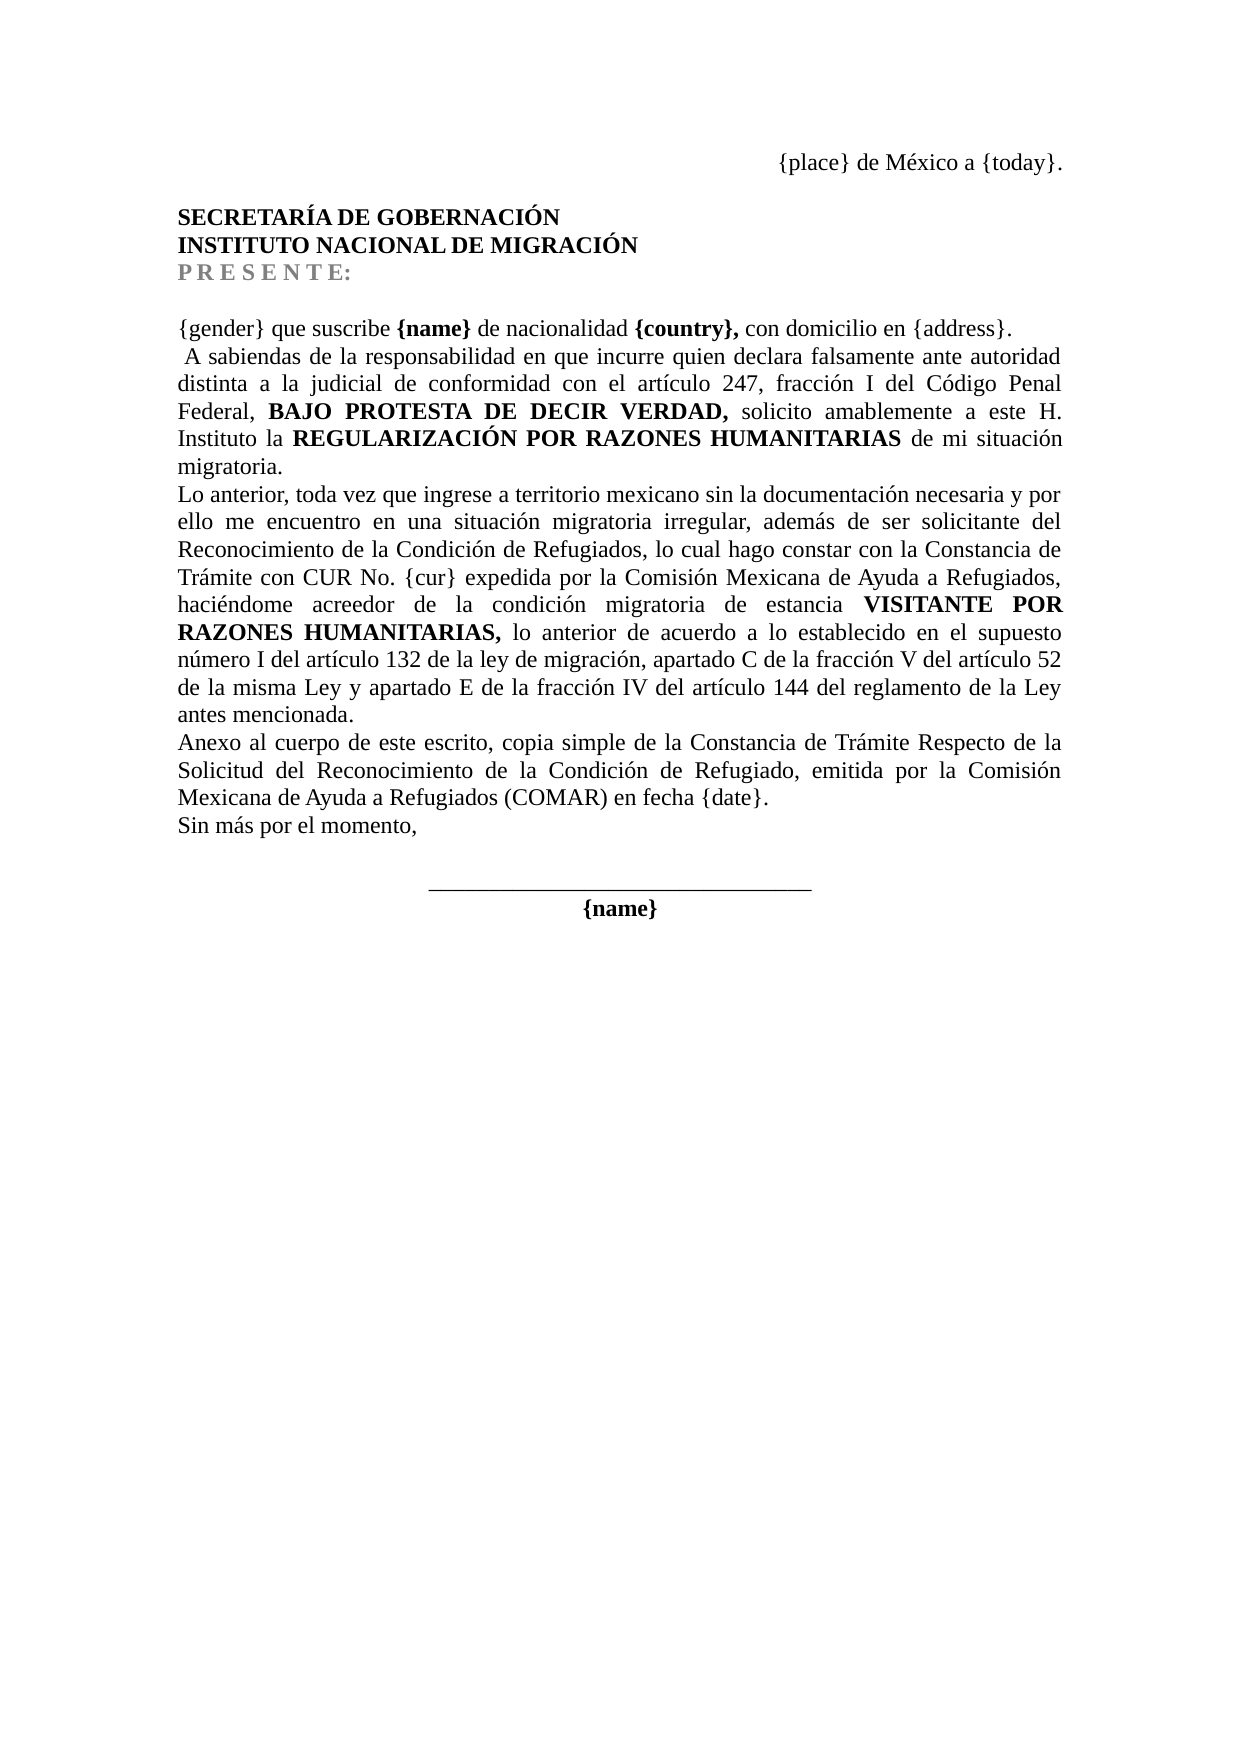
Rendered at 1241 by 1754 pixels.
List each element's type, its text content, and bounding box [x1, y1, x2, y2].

text Sin más por el momento, [177, 812, 1063, 840]
text Anexo al cuerpo de este escrito, copia simple de la Constancia de Trámite Respecto de la Solicitud del Reconocimiento de la Condición de Refugiado, emitida por la Comisión Mexicana de Ayuda a Refugiados (COMAR) en fecha {date}. [177, 729, 1063, 812]
text {place} de México a {today}. [177, 148, 1063, 175]
text {name} [177, 896, 1063, 924]
text SECRETARÍA DE GOBERNACIÓN [177, 204, 1063, 232]
text P R E S E N T E: [177, 259, 1063, 287]
text ________________________________ [177, 869, 1063, 896]
text {gender} que suscribe {name} de nacionalidad {country}, con domicilio en {address}. [177, 316, 1063, 343]
text Lo anterior, toda vez que ingrese a territorio mexicano sin la documentación necesaria y por ello me encuentro en una situación migratoria irregular, además de ser solicitante del Reconocimiento de la Condición de Refugiados, lo cual hago constar con la Constancia de Trámite con CUR No. {cur} expedida por la Comisión Mexicana de Ayuda a Refugiados, haciéndome acreedor de la condición migratoria de estancia VISITANTE POR RAZONES HUMANITARIAS, lo anterior de acuerdo a lo establecido en el supuesto número I del artículo 132 de la ley de migración, apartado C de la fracción V del artículo 52 de la misma Ley y apartado E de la fracción IV del artículo 144 del reglamento de la Ley antes mencionada. [177, 481, 1063, 729]
text A sabiendas de la responsabilidad en que incurre quien declara falsamente ante autoridad distinta a la judicial de conformidad con el artículo 247, fracción I del Código Penal Federal, BAJO PROTESTA DE DECIR VERDAD, solicito amablemente a este H. Instituto la REGULARIZACIÓN POR RAZONES HUMANITARIAS de mi situación migratoria. [177, 343, 1063, 481]
text INSTITUTO NACIONAL DE MIGRACIÓN [177, 232, 1063, 259]
